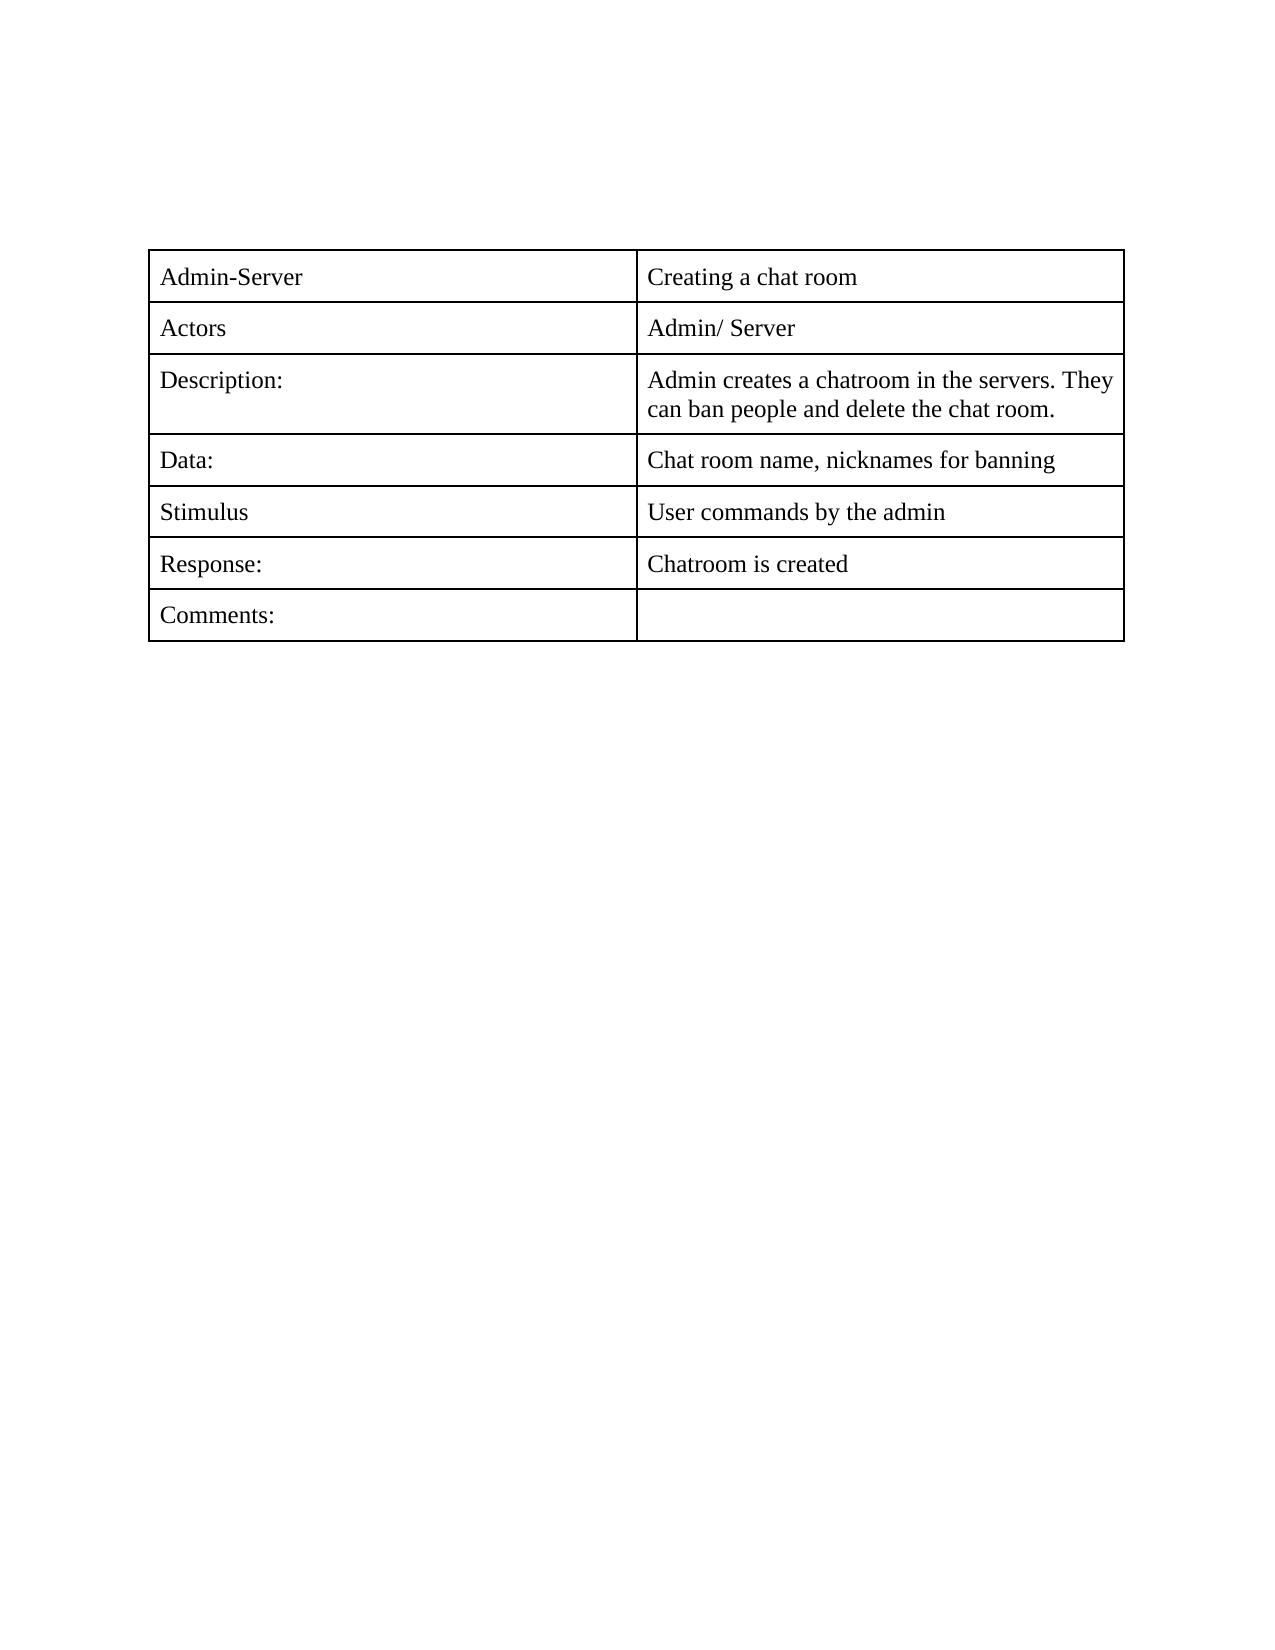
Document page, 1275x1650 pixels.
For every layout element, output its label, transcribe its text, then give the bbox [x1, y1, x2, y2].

table_cell Chatroom is created [638, 538, 1123, 588]
table_cell Chat room name, nicknames for banning [638, 435, 1123, 484]
table_cell [638, 590, 1123, 639]
table_cell Admin creates a chatroom in the servers. They can ban people and delete the chat room. [638, 355, 1123, 433]
table_cell Comments: [150, 590, 636, 639]
table_cell Stimulus [150, 487, 636, 536]
table_cell Response: [150, 538, 636, 588]
table_cell Description: [150, 355, 636, 433]
table_header Creating a chat room [638, 251, 1123, 301]
table_cell Actors [150, 303, 636, 352]
table_header Admin-Server [150, 251, 636, 301]
table_cell Admin/ Server [638, 303, 1123, 352]
table_cell Data: [150, 435, 636, 484]
table_cell User commands by the admin [638, 487, 1123, 536]
